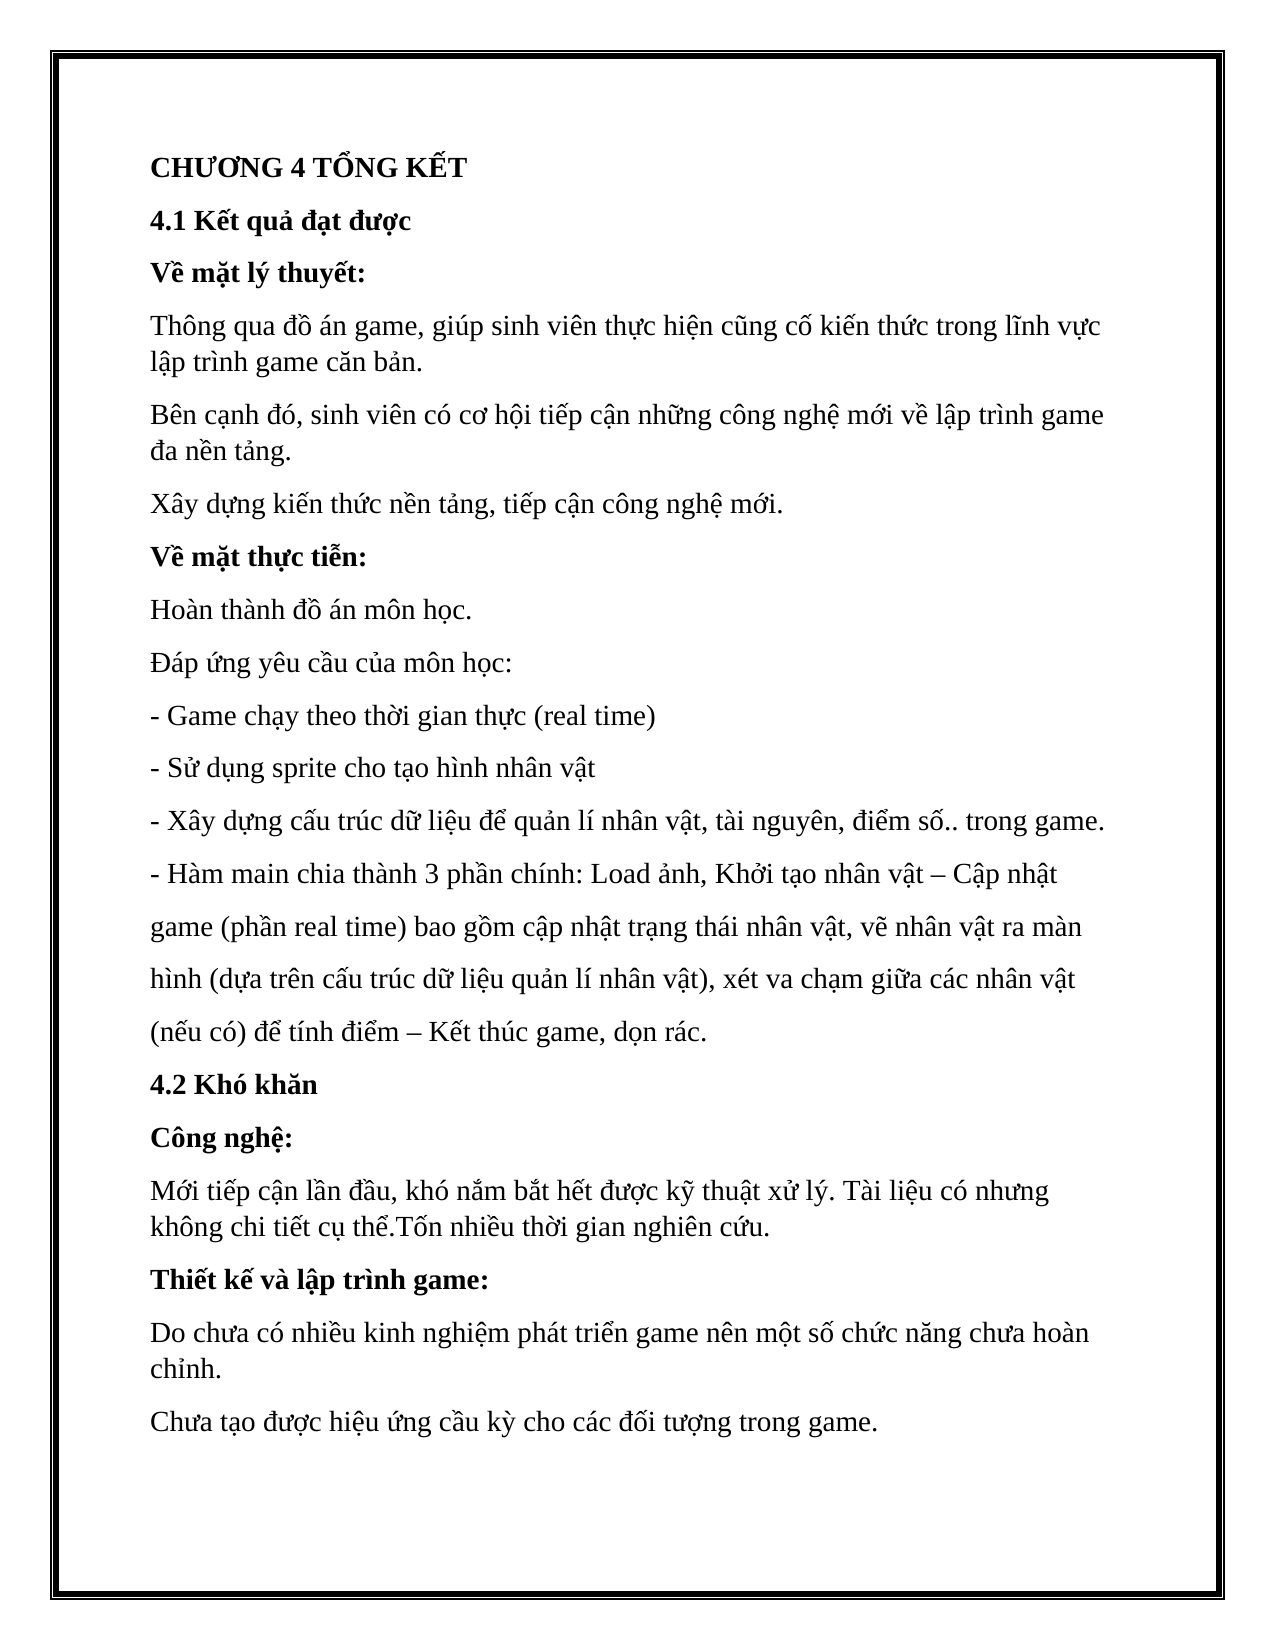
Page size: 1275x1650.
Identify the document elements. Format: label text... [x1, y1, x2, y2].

text Bên cạnh đó, sinh viên có cơ hội tiếp cận những công nghệ mới về lập trình game đa nền tảng. [150, 397, 1125, 467]
text Về mặt lý thuyết: [150, 256, 1125, 289]
text Chưa tạo được hiệu ứng cầu kỳ cho các đối tượng trong game. [150, 1404, 1125, 1437]
text 4.1 Kết quả đạt được [150, 203, 1125, 236]
text 4.2 Khó khăn [150, 1067, 1125, 1101]
text - Sử dụng sprite cho tạo hình nhân vật [150, 750, 1125, 784]
text Do chưa có nhiều kinh nghiệm phát triển game nên một số chức năng chưa hoàn chỉnh. [150, 1315, 1125, 1384]
text Xây dựng kiến thức nền tảng, tiếp cận công nghệ mới. [150, 486, 1125, 520]
text Mới tiếp cận lần đầu, khó nắm bắt hết được kỹ thuật xử lý. Tài liệu có nhưng không chi tiết cụ thể.Tốn nhiều thời gian nghiên cứu. [150, 1173, 1125, 1243]
text (nếu có) để tính điểm – Kết thúc game, dọn rác. [150, 1014, 1125, 1048]
text - Xây dựng cấu trúc dữ liệu để quản lí nhân vật, tài nguyên, điểm số.. trong game. [150, 803, 1125, 837]
text Thiết kế và lập trình game: [150, 1262, 1125, 1295]
text hình (dựa trên cấu trúc dữ liệu quản lí nhân vật), xét va chạm giữa các nhân vật [150, 962, 1125, 995]
text - Hàm main chia thành 3 phần chính: Load ảnh, Khởi tạo nhân vật – Cập nhật [150, 856, 1125, 889]
text Về mặt thực tiễn: [150, 539, 1125, 573]
text Hoàn thành đồ án môn học. [150, 592, 1125, 626]
text Công nghệ: [150, 1120, 1125, 1154]
text - Game chạy theo thời gian thực (real time) [150, 698, 1125, 731]
text Thông qua đồ án game, giúp sinh viên thực hiện cũng cố kiến thức trong lĩnh vực lập trình game căn bản. [150, 308, 1125, 378]
text game (phần real time) bao gồm cập nhật trạng thái nhân vật, vẽ nhân vật ra màn [150, 909, 1125, 942]
text CHƯƠNG 4 TỔNG KẾT [150, 150, 1125, 183]
text Đáp ứng yêu cầu của môn học: [150, 645, 1125, 678]
